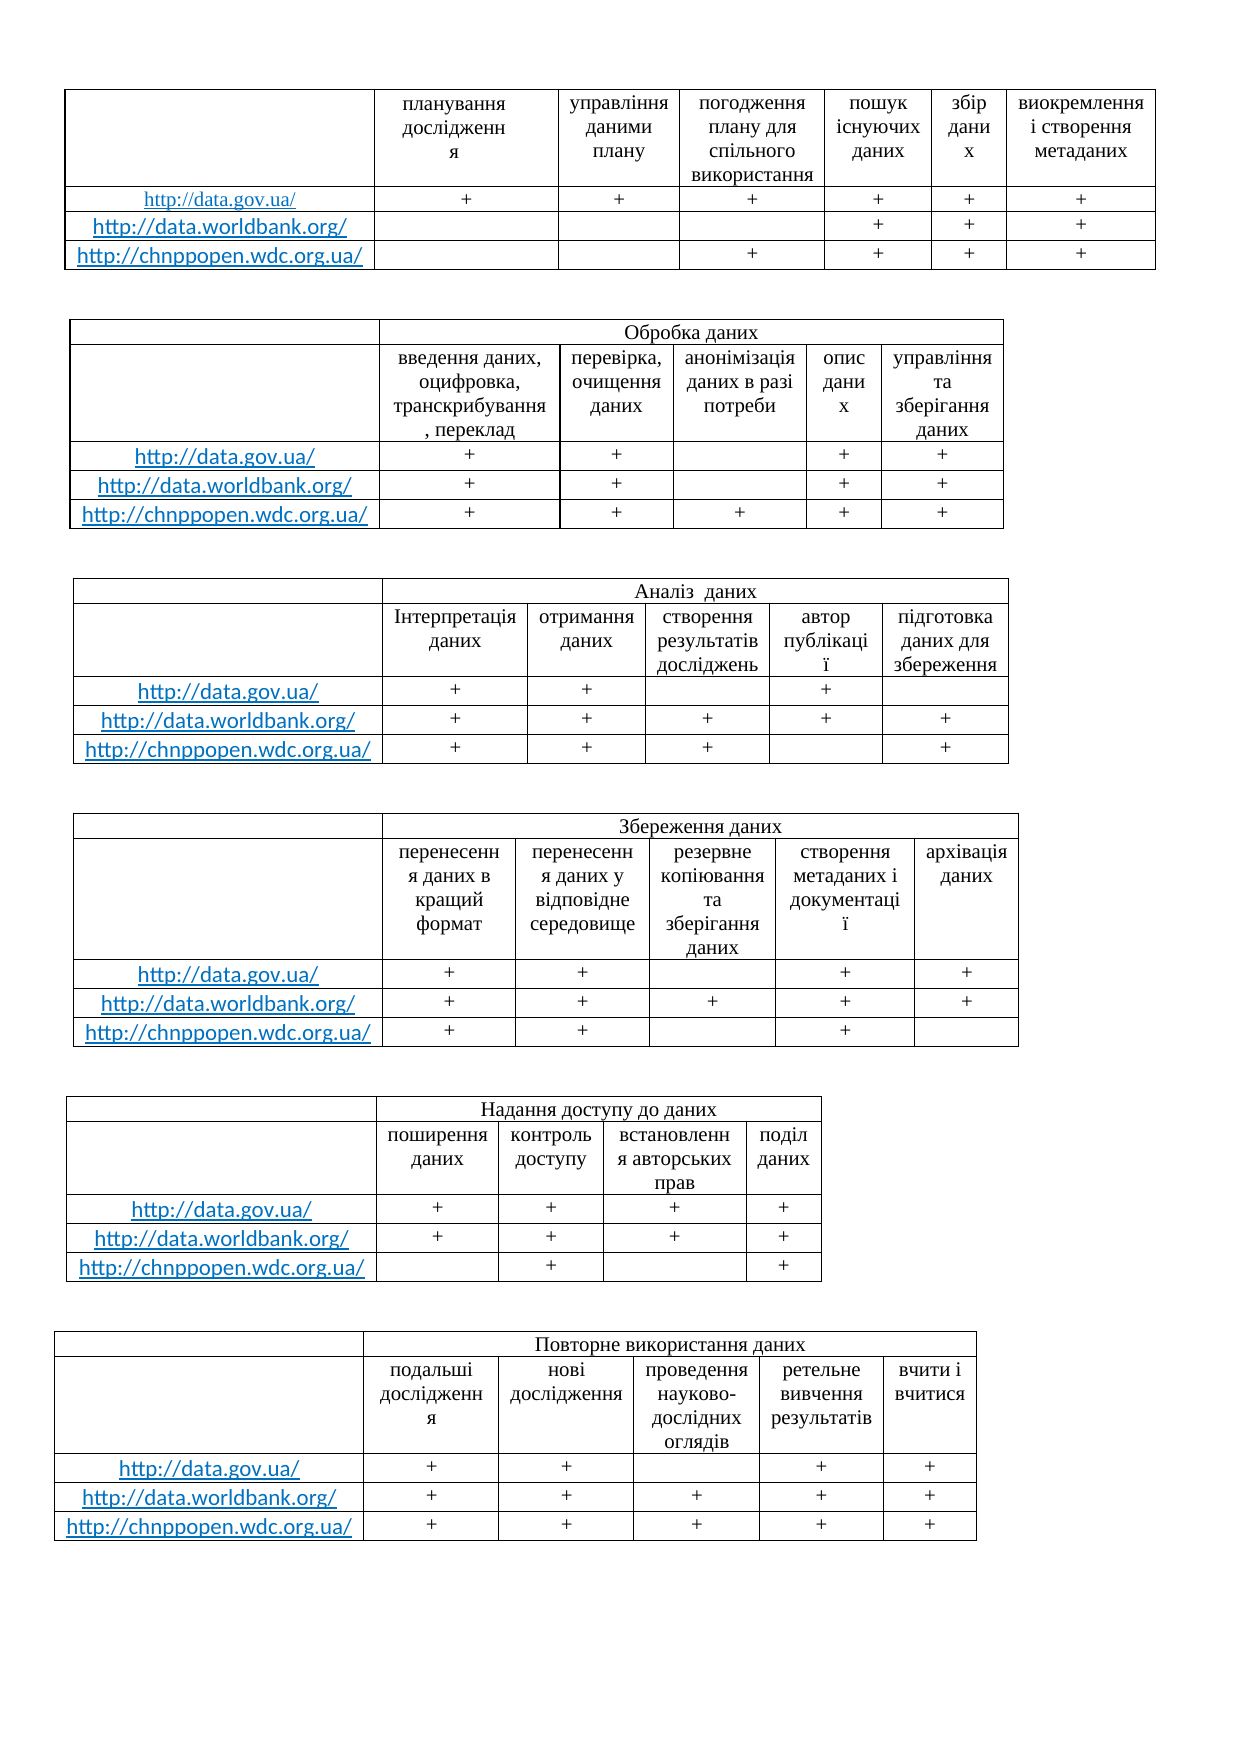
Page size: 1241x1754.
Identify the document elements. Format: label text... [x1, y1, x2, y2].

table_cell http://data.gov.ua/ [74, 960, 382, 988]
table_cell + [776, 1018, 914, 1046]
table_cell поділ даних [747, 1122, 821, 1194]
table_cell + [747, 1195, 821, 1223]
table_cell погодження плану для спільного використання [796, 90, 824, 186]
table_cell http://data.gov.ua/ [66, 187, 374, 211]
table_cell + [499, 1512, 633, 1540]
table_cell + [528, 677, 645, 705]
table_cell + [604, 1224, 746, 1252]
table_cell + [516, 989, 649, 1017]
table_cell + [499, 1253, 603, 1281]
table_cell встановлення авторських прав [604, 1122, 746, 1194]
table_cell перенесення даних у відповідне середовище [516, 839, 649, 959]
table_cell http://chnppopen.wdc.org.ua/ [67, 1253, 376, 1281]
table_cell http://data.gov.ua/ [74, 677, 382, 705]
table_cell [377, 1253, 498, 1281]
table_cell + [932, 187, 1006, 211]
table_cell [604, 1253, 746, 1281]
table_cell + [561, 500, 673, 528]
table_cell Інтерпретація даних [383, 604, 527, 676]
table_cell створення метаданих і документації [776, 839, 914, 959]
table_cell http://data.worldbank.org/ [71, 471, 379, 499]
table_cell перевірка, очищення даних [561, 345, 673, 441]
table_cell + [915, 989, 1018, 1017]
table_cell резервне копіювання та зберігання даних [650, 839, 775, 959]
table_cell [674, 471, 806, 499]
table_cell [55, 1357, 363, 1453]
table_cell [71, 345, 379, 441]
table_cell ретельне вивчення результатів [760, 1357, 883, 1453]
table_cell проведення науково-дослідних оглядів [634, 1357, 759, 1453]
table_cell + [383, 706, 527, 734]
table_cell погодження плану для спільного використання [680, 90, 709, 186]
table_cell + [825, 241, 931, 269]
table_cell + [561, 442, 673, 470]
table_header Аналіз даних [383, 579, 1008, 603]
table_cell [559, 241, 679, 269]
table_cell [66, 90, 374, 186]
table_cell перенесення даних в кращий формат [383, 839, 515, 959]
table_cell контроль доступу [499, 1122, 603, 1194]
table_cell + [680, 187, 824, 211]
table_cell http://data.gov.ua/ [71, 442, 379, 470]
table_cell + [747, 1224, 821, 1252]
table_cell управління та зберігання даних [882, 345, 1003, 441]
table_cell + [883, 706, 1008, 734]
table_cell + [516, 960, 649, 988]
table_cell http://chnppopen.wdc.org.ua/ [55, 1512, 363, 1540]
table_cell управління даними плану [559, 90, 679, 186]
table_cell + [1007, 187, 1155, 211]
table_cell + [375, 187, 558, 211]
table_cell + [770, 706, 882, 734]
table_cell + [499, 1195, 603, 1223]
table_cell + [383, 677, 527, 705]
table_cell [674, 442, 806, 470]
table_cell + [634, 1483, 759, 1511]
table_cell + [770, 677, 882, 705]
table_cell http://chnppopen.wdc.org.ua/ [74, 1018, 382, 1046]
table_cell + [776, 960, 914, 988]
table_cell + [932, 212, 1006, 240]
table_cell вчити і вчитися [884, 1357, 976, 1453]
table_cell автор публікації [770, 604, 882, 676]
table_cell [883, 677, 1008, 705]
table_cell + [380, 471, 559, 499]
table_cell http://data.worldbank.org/ [74, 706, 382, 734]
table_cell [680, 212, 824, 240]
table_cell + [807, 442, 881, 470]
table_cell + [1007, 212, 1155, 240]
table_cell http://data.worldbank.org/ [74, 989, 382, 1017]
table_cell + [825, 212, 931, 240]
table_cell [650, 960, 775, 988]
table_header Повторне використання даних [364, 1332, 976, 1356]
table_cell + [807, 471, 881, 499]
table_cell + [499, 1224, 603, 1252]
table_cell + [882, 471, 1003, 499]
table_cell + [377, 1195, 498, 1223]
table_cell http://data.worldbank.org/ [55, 1483, 363, 1511]
table_cell + [364, 1454, 498, 1482]
table_cell + [383, 1018, 515, 1046]
table_cell + [882, 442, 1003, 470]
table_header [71, 320, 379, 344]
table_cell + [499, 1483, 633, 1511]
table_cell [559, 212, 679, 240]
table_cell виокремлення і створення метаданих [1007, 90, 1155, 186]
table_cell + [825, 187, 931, 211]
table_cell [915, 1018, 1018, 1046]
table_cell збір даних [932, 90, 1006, 186]
table_cell + [776, 989, 914, 1017]
table_cell отримання даних [528, 604, 645, 676]
table_cell + [383, 960, 515, 988]
table_cell [74, 604, 382, 676]
table_cell + [807, 500, 881, 528]
table_cell анонімізація даних в разі потреби [674, 345, 806, 441]
table_cell + [634, 1512, 759, 1540]
table_cell + [380, 500, 559, 528]
table_cell архівація даних [915, 839, 1018, 959]
table_cell + [884, 1483, 976, 1511]
table_cell опис даних [807, 345, 881, 441]
table_cell + [364, 1483, 498, 1511]
table_cell + [646, 706, 769, 734]
table_cell + [383, 735, 527, 763]
table_cell + [528, 735, 645, 763]
table_cell подальші дослідження [364, 1357, 498, 1453]
table_cell + [882, 500, 1003, 528]
table_cell підготовка даних для збереження [883, 604, 1008, 676]
table_cell + [380, 442, 559, 470]
table_cell + [883, 735, 1008, 763]
table_cell + [364, 1512, 498, 1540]
table_cell + [559, 187, 679, 211]
table_cell [375, 212, 558, 240]
table_cell http://data.worldbank.org/ [66, 212, 374, 240]
table_cell + [1007, 241, 1155, 269]
table_cell [74, 839, 382, 959]
table_header [55, 1332, 363, 1356]
table_cell введення даних, оцифровка, транскрибування, переклад [380, 345, 559, 441]
table_cell [67, 1122, 376, 1194]
table_cell + [680, 241, 824, 269]
table_header [74, 579, 382, 603]
table_cell http://data.gov.ua/ [67, 1195, 376, 1223]
table_cell [634, 1454, 759, 1482]
table_cell + [760, 1454, 883, 1482]
table_cell + [884, 1454, 976, 1482]
table_cell поширення даних [377, 1122, 498, 1194]
table_cell [375, 90, 558, 186]
table_cell + [674, 500, 806, 528]
table_cell http://chnppopen.wdc.org.ua/ [74, 735, 382, 763]
table_cell пошук існуючих даних [825, 90, 931, 186]
table_cell + [646, 735, 769, 763]
table_header [74, 814, 382, 838]
table_cell + [383, 989, 515, 1017]
table_header Обробка даних [380, 320, 1003, 344]
table_cell + [377, 1224, 498, 1252]
table_cell + [604, 1195, 746, 1223]
table_cell + [760, 1512, 883, 1540]
table_cell http://chnppopen.wdc.org.ua/ [66, 241, 374, 269]
table_cell + [499, 1454, 633, 1482]
table_cell [650, 1018, 775, 1046]
table_cell [770, 735, 882, 763]
table_cell http://chnppopen.wdc.org.ua/ [71, 500, 379, 528]
table_cell + [516, 1018, 649, 1046]
table_cell + [650, 989, 775, 1017]
table_cell + [528, 706, 645, 734]
table_cell [646, 677, 769, 705]
table_cell + [884, 1512, 976, 1540]
table_cell [375, 241, 558, 269]
table_cell + [760, 1483, 883, 1511]
table_cell + [932, 241, 1006, 269]
table_header [67, 1097, 376, 1121]
table_cell http://data.worldbank.org/ [67, 1224, 376, 1252]
table_cell + [747, 1253, 821, 1281]
table_cell створення результатів досліджень [646, 604, 769, 676]
table_cell http://data.gov.ua/ [55, 1454, 363, 1482]
table_header Надання доступу до даних [377, 1097, 821, 1121]
table_header Збереження даних [383, 814, 1018, 838]
table_cell нові дослідження [499, 1357, 633, 1453]
table_cell + [561, 471, 673, 499]
table_cell + [915, 960, 1018, 988]
